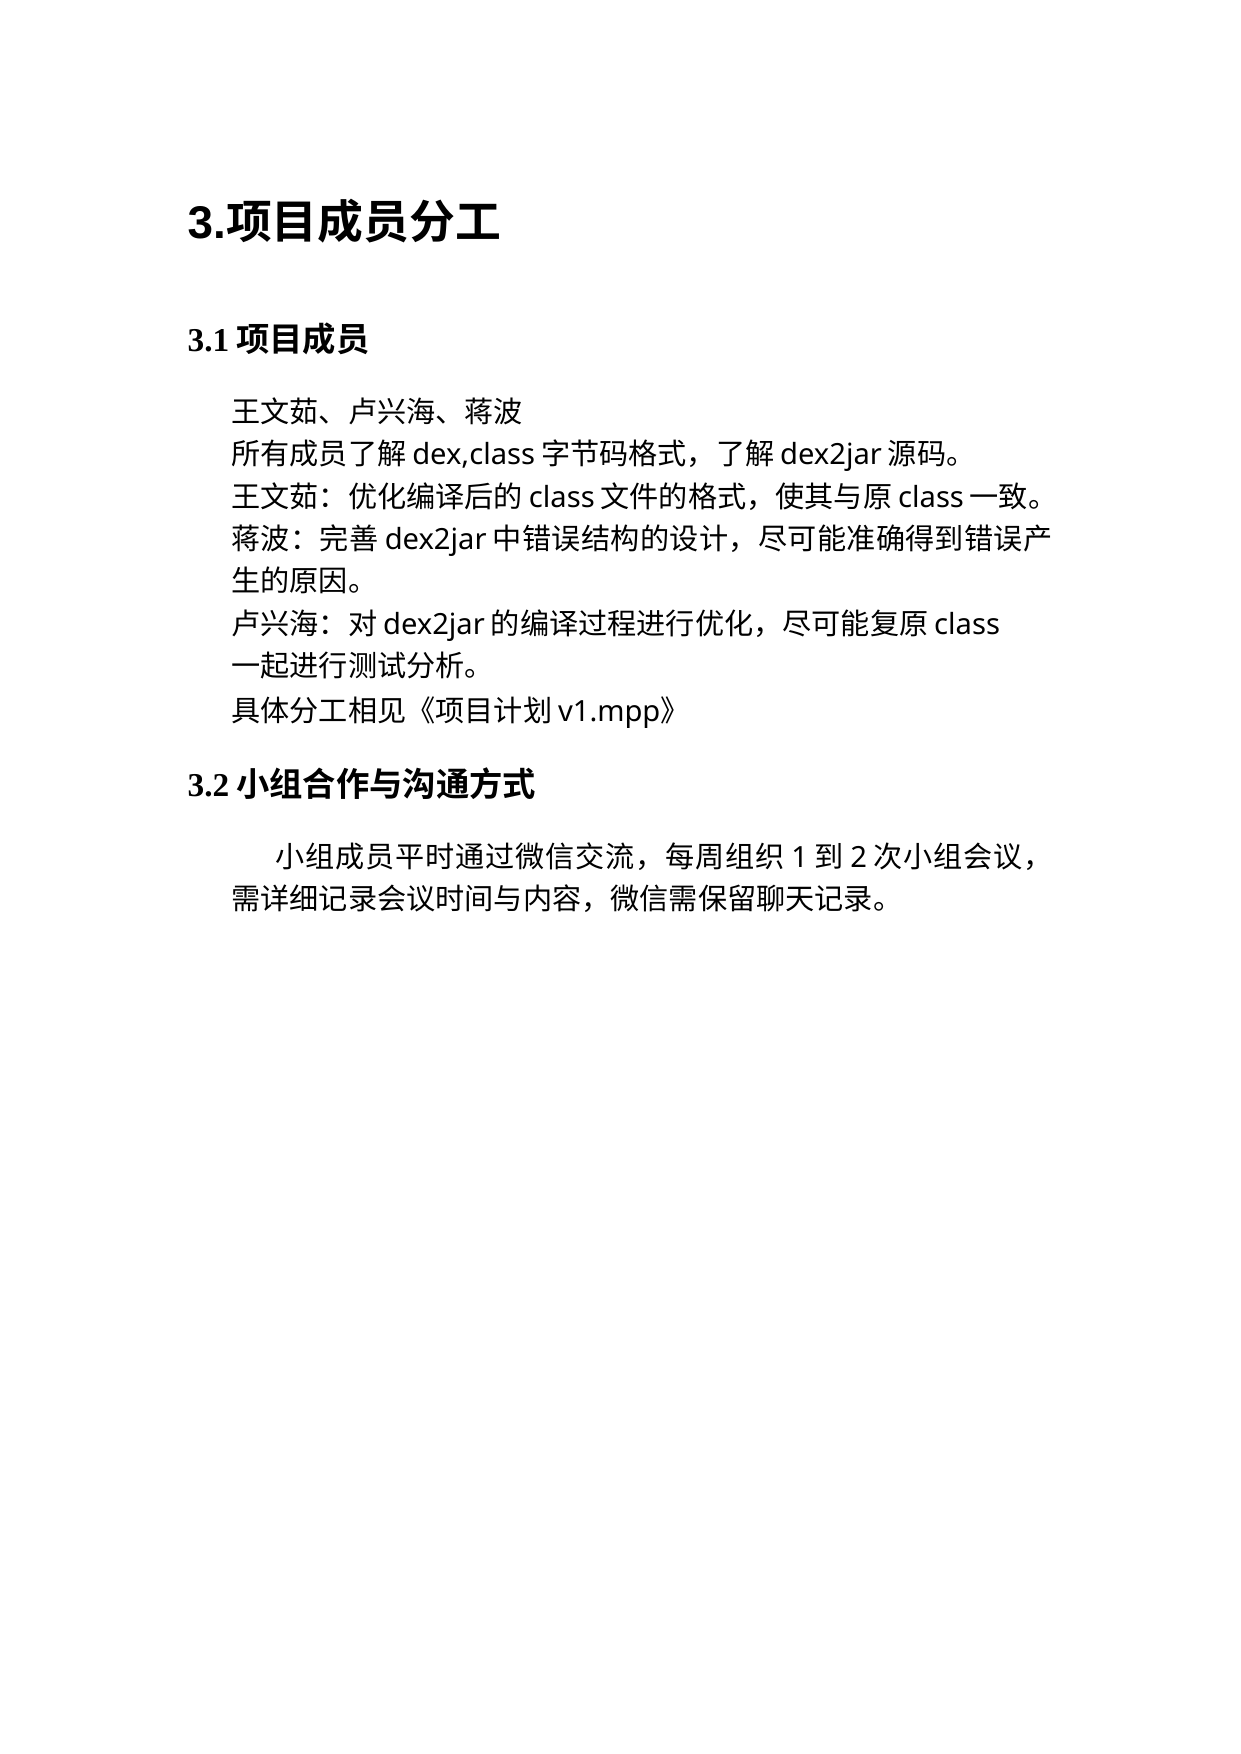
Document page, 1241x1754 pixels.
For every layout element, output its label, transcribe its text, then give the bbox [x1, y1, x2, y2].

text 王文茹：优化编译后的class文件的格式，使其与原class一致。 [231, 473, 1053, 516]
text 3.项目成员分工 [187, 185, 1053, 252]
text 3.1项目成员 [187, 313, 1053, 361]
text 蒋波：完善dex2jar中错误结构的设计，尽可能准确得到错误产生的原因。 [231, 516, 1053, 600]
text 卢兴海：对dex2jar的编译过程进行优化，尽可能复原class [231, 600, 1053, 643]
text 一起进行测试分析。 [231, 643, 1053, 685]
text 小组成员平时通过微信交流，每周组织1到2次小组会议，需详细记录会议时间与内容，微信需保留聊天记录。 [231, 833, 1053, 918]
text 所有成员了解dex,class字节码格式，了解dex2jar源码。 [231, 431, 1053, 473]
text 王文茹、卢兴海、蒋波 [231, 388, 1053, 431]
text 3.2小组合作与沟通方式 [187, 758, 1053, 806]
text 具体分工相见《项目计划v1.mpp》 [187, 685, 1053, 731]
